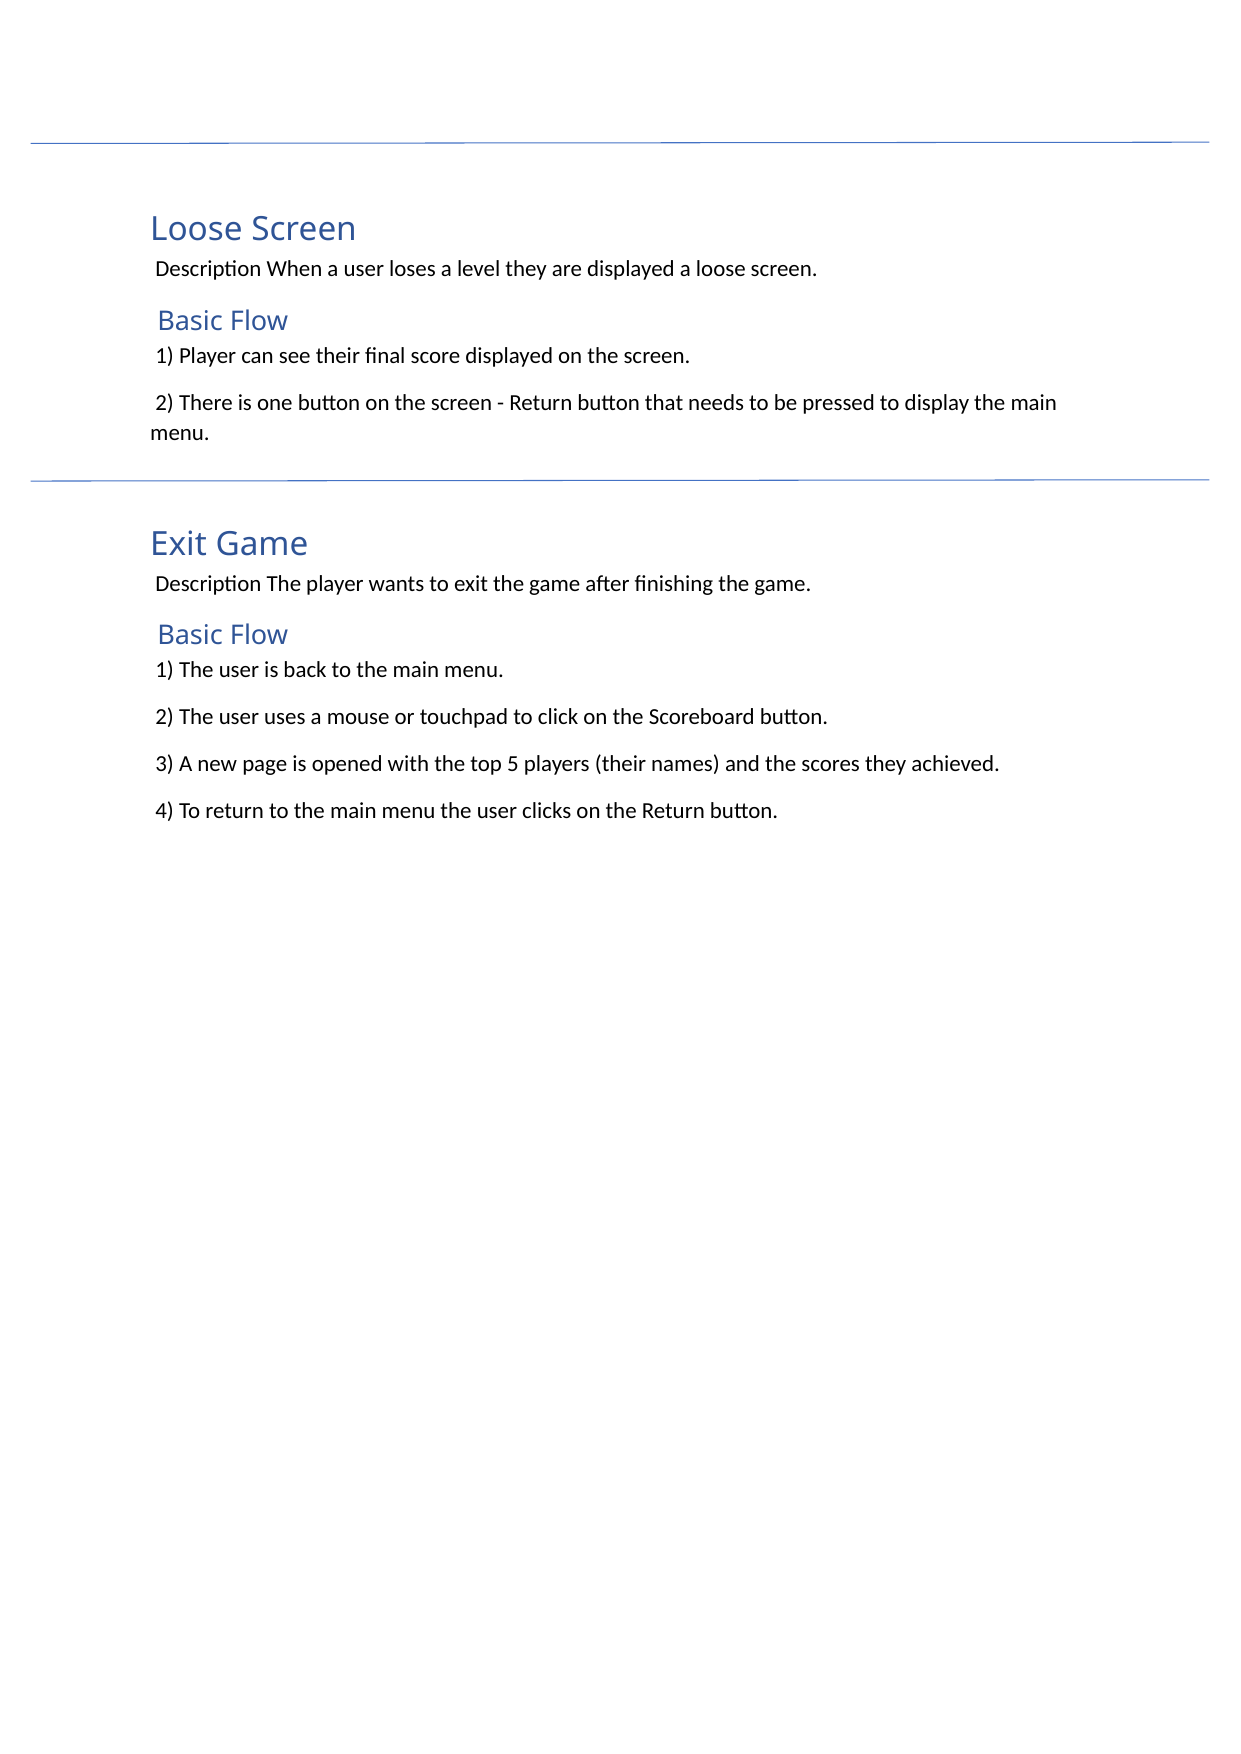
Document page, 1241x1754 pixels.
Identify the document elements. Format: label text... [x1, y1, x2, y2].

text 1) The user is back to the main menu. [150, 656, 1090, 684]
subtitle Basic Flow [150, 616, 1090, 653]
text 2) There is one button on the screen - Return button that needs to be pressed to display the main menu. [150, 388, 1090, 446]
text 1) Player can see their final score displayed on the screen. [150, 341, 1090, 369]
subtitle Basic Flow [150, 301, 1090, 338]
text 3) A new page is opened with the top 5 players (their names) and the scores they achieved. [150, 749, 1090, 777]
text Description When a user loses a level they are displayed a loose screen. [150, 254, 1090, 282]
subtitle Exit Game [150, 520, 1090, 565]
text 4) To return to the main menu the user clicks on the Return button. [150, 796, 1090, 824]
subtitle Loose Screen [150, 205, 1090, 251]
text 2) The user uses a mouse or touchpad to click on the Scoreboard button. [150, 702, 1090, 731]
text Description The player wants to exit the game after finishing the game. [150, 569, 1090, 597]
